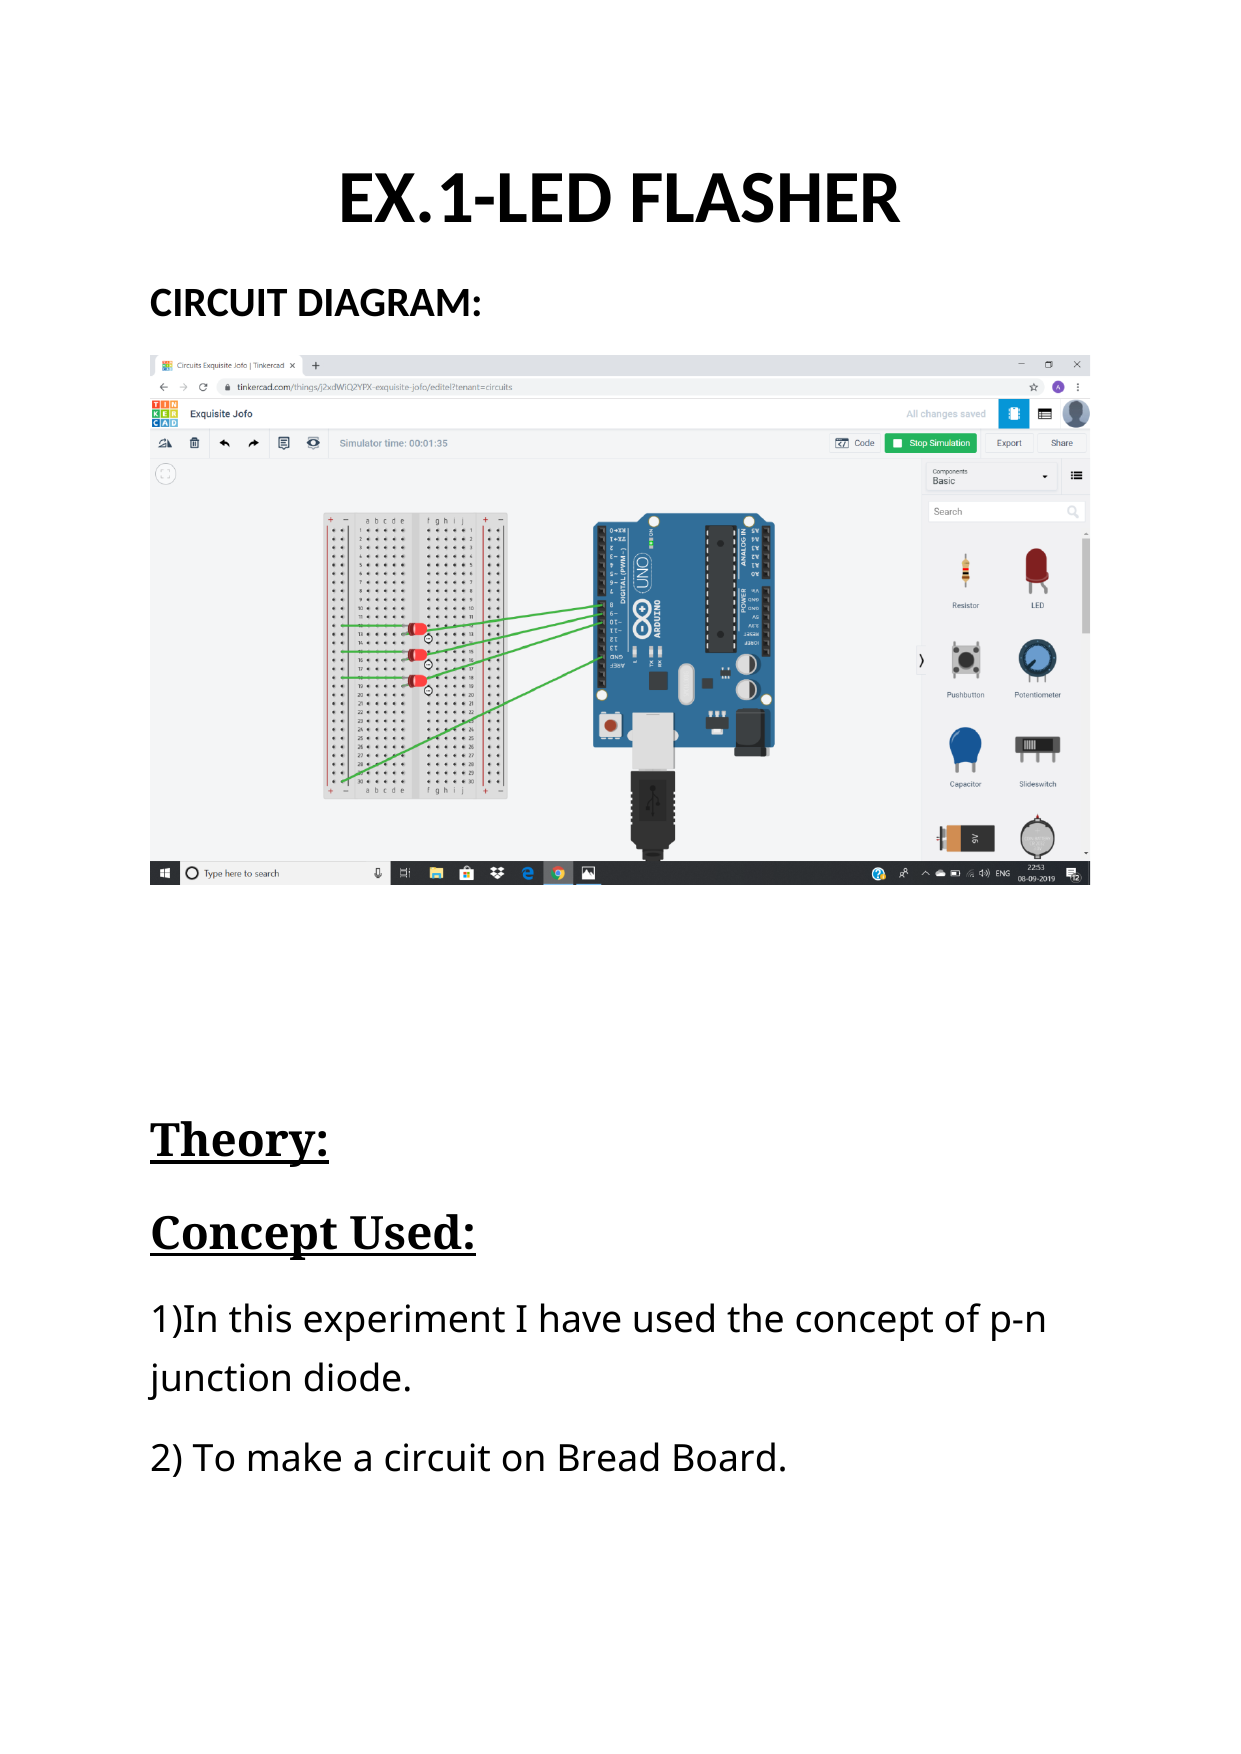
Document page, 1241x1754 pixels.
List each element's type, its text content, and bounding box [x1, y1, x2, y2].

text 1)In this experiment I have used the concept of p-n junction diode. [150, 1293, 1090, 1402]
text EX.1-LED FLASHER [150, 150, 1090, 242]
text Concept Used: [150, 1200, 1090, 1263]
picture [150, 355, 1091, 885]
text Theory: [150, 1108, 1090, 1170]
text 2) To make a circuit on Bread Board. [150, 1431, 1090, 1482]
text CIRCUIT DIAGRAM: [150, 276, 1090, 327]
